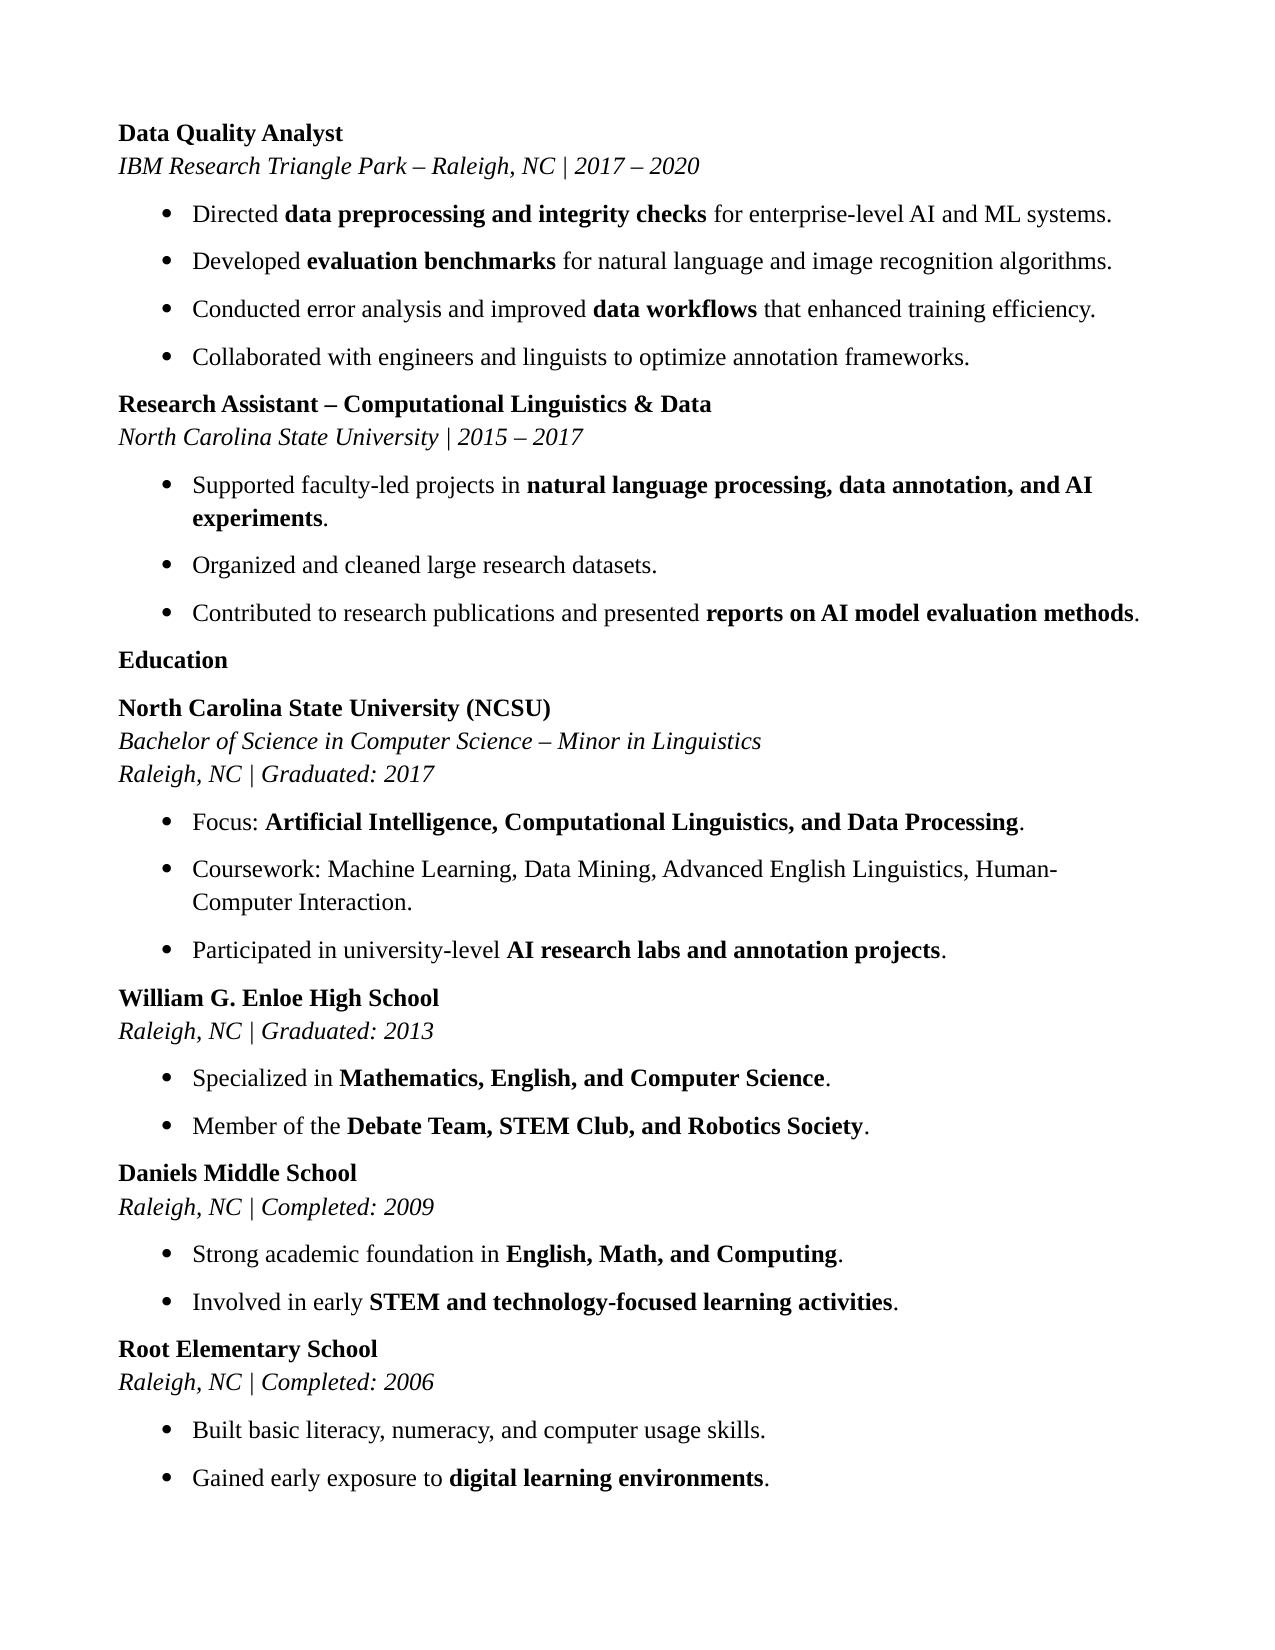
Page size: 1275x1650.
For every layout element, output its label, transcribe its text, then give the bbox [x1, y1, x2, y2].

text William G. Enloe High School Raleigh, NC | Graduated: 2013 [118, 983, 1157, 1044]
text Daniels Middle School Raleigh, NC | Completed: 2009 [118, 1158, 1157, 1220]
subtitle Education [118, 646, 1157, 674]
list Developed evaluation benchmarks for natural language and image recognition algorithms. [162, 246, 1157, 275]
list Strong academic foundation in English, Math, and Computing. [162, 1239, 1157, 1268]
list Specialized in Mathematics, English, and Computer Science. [162, 1063, 1157, 1092]
list Participated in university-level AI research labs and annotation projects. [162, 935, 1157, 964]
text Root Elementary School Raleigh, NC | Completed: 2006 [118, 1334, 1157, 1396]
list Supported faculty-led projects in natural language processing, data annotation, and AI experiments. [162, 470, 1157, 532]
list Coursework: Machine Learning, Data Mining, Advanced English Linguistics, Human-Computer Interaction. [162, 854, 1157, 916]
list Built basic literacy, numeracy, and computer usage skills. [162, 1415, 1157, 1444]
text Research Assistant – Computational Linguistics & Data North Carolina State University | 2015 – 2017 [118, 389, 1157, 451]
text Data Quality Analyst IBM Research Triangle Park – Raleigh, NC | 2017 – 2020 [118, 118, 1157, 180]
list Involved in early STEM and technology-focused learning activities. [162, 1287, 1157, 1316]
list Collaborated with engineers and linguists to optimize annotation frameworks. [162, 342, 1157, 370]
list Member of the Debate Team, STEM Club, and Robotics Society. [162, 1111, 1157, 1140]
list Focus: Artificial Intelligence, Computational Linguistics, and Data Processing. [162, 807, 1157, 836]
list Directed data preprocessing and integrity checks for enterprise-level AI and ML systems. [162, 199, 1157, 227]
list Conducted error analysis and improved data workflows that enhanced training efficiency. [162, 294, 1157, 323]
list Contributed to research publications and presented reports on AI model evaluation methods. [162, 598, 1157, 627]
text North Carolina State University (NCSU) Bachelor of Science in Computer Science – Minor in Linguistics Raleigh, NC | Graduated: 2017 [118, 693, 1157, 788]
list Gained early exposure to digital learning environments. [162, 1463, 1157, 1491]
list Organized and cleaned large research datasets. [162, 550, 1157, 579]
